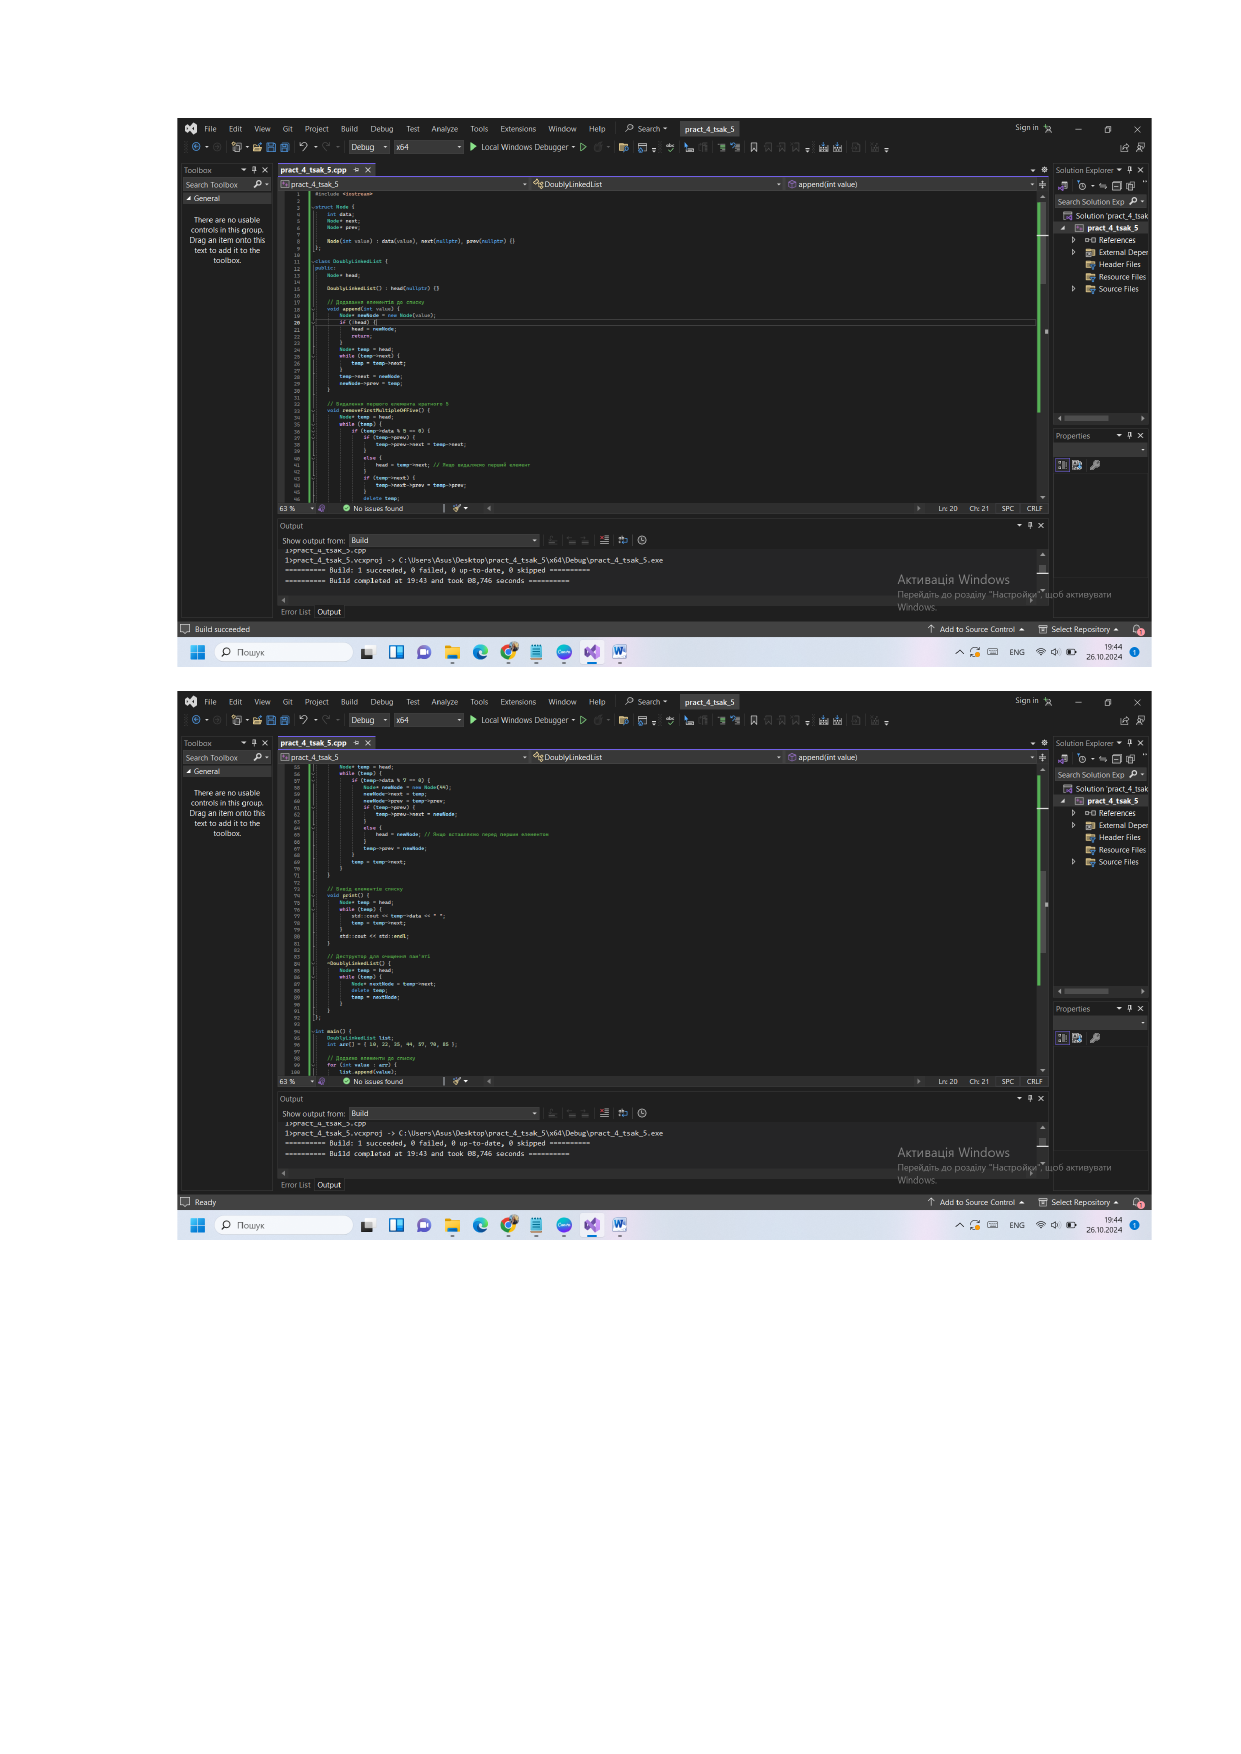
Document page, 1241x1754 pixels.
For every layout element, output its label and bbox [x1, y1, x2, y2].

picture [177, 118, 1152, 667]
picture [177, 691, 1152, 1240]
